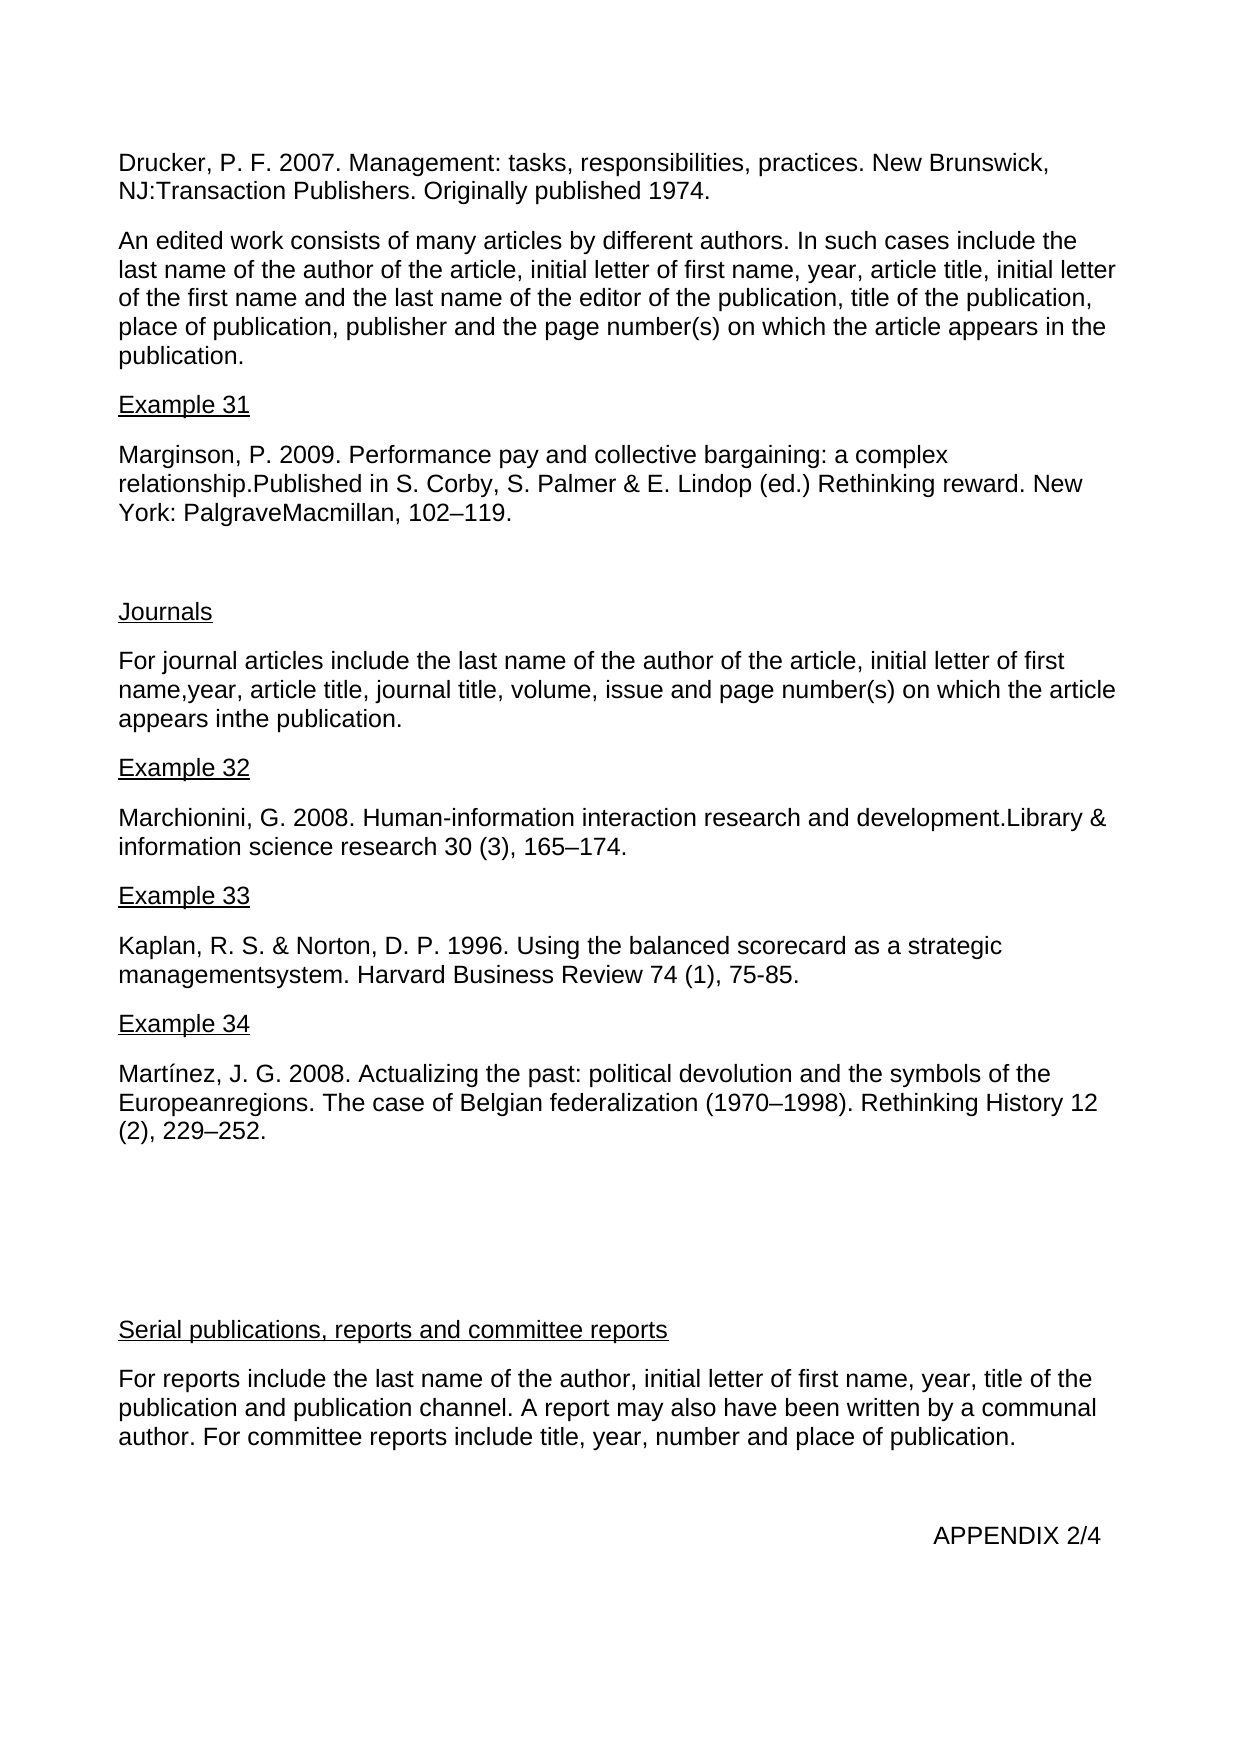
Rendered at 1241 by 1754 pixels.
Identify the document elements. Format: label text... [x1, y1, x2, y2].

text APPENDIX 2/4 [118, 1521, 1122, 1550]
text Journals [118, 597, 1122, 626]
text Example 31 [118, 391, 1122, 419]
text For reports include the last name of the author, initial letter of first name, year, title of the publication and publication channel. A report may also have been written by a communal author. For committee reports include title, year, number and place of publication. [118, 1364, 1122, 1451]
text Example 33 [118, 881, 1122, 910]
text Example 34 [118, 1009, 1122, 1038]
text An edited work consists of many articles by different authors. In such cases include the last name of the author of the article, initial letter of first name, year, article title, initial letter of the first name and the last name of the editor of the publication, title of the publication, place of publication, publisher and the page number(s) on which the article appears in the publication. [118, 226, 1122, 370]
text Kaplan, R. S. & Norton, D. P. 1996. Using the balanced scorecard as a strategic managementsystem. Harvard Business Review 74 (1), 75-85. [118, 931, 1122, 988]
text Serial publications, reports and committee reports [118, 1315, 1122, 1343]
text Marginson, P. 2009. Performance pay and collective bargaining: a complex relationship.Published in S. Corby, S. Palmer & E. Lindop (ed.) Rethinking reward. New York: PalgraveMacmillan, 102–119. [118, 440, 1122, 526]
text Drucker, P. F. 2007. Management: tasks, responsibilities, practices. New Brunswick, NJ:Transaction Publishers. Originally published 1974. [118, 148, 1122, 205]
text Marchionini, G. 2008. Human-information interaction research and development.Library & information science research 30 (3), 165–174. [118, 803, 1122, 861]
text Example 32 [118, 753, 1122, 782]
text Martínez, J. G. 2008. Actualizing the past: political devolution and the symbols of the Europeanregions. The case of Belgian federalization (1970–1998). Rethinking History 12 (2), 229–252. [118, 1059, 1122, 1145]
text For journal articles include the last name of the author of the article, initial letter of first name,year, article title, journal title, volume, issue and page number(s) on which the article appears inthe publication. [118, 646, 1122, 733]
